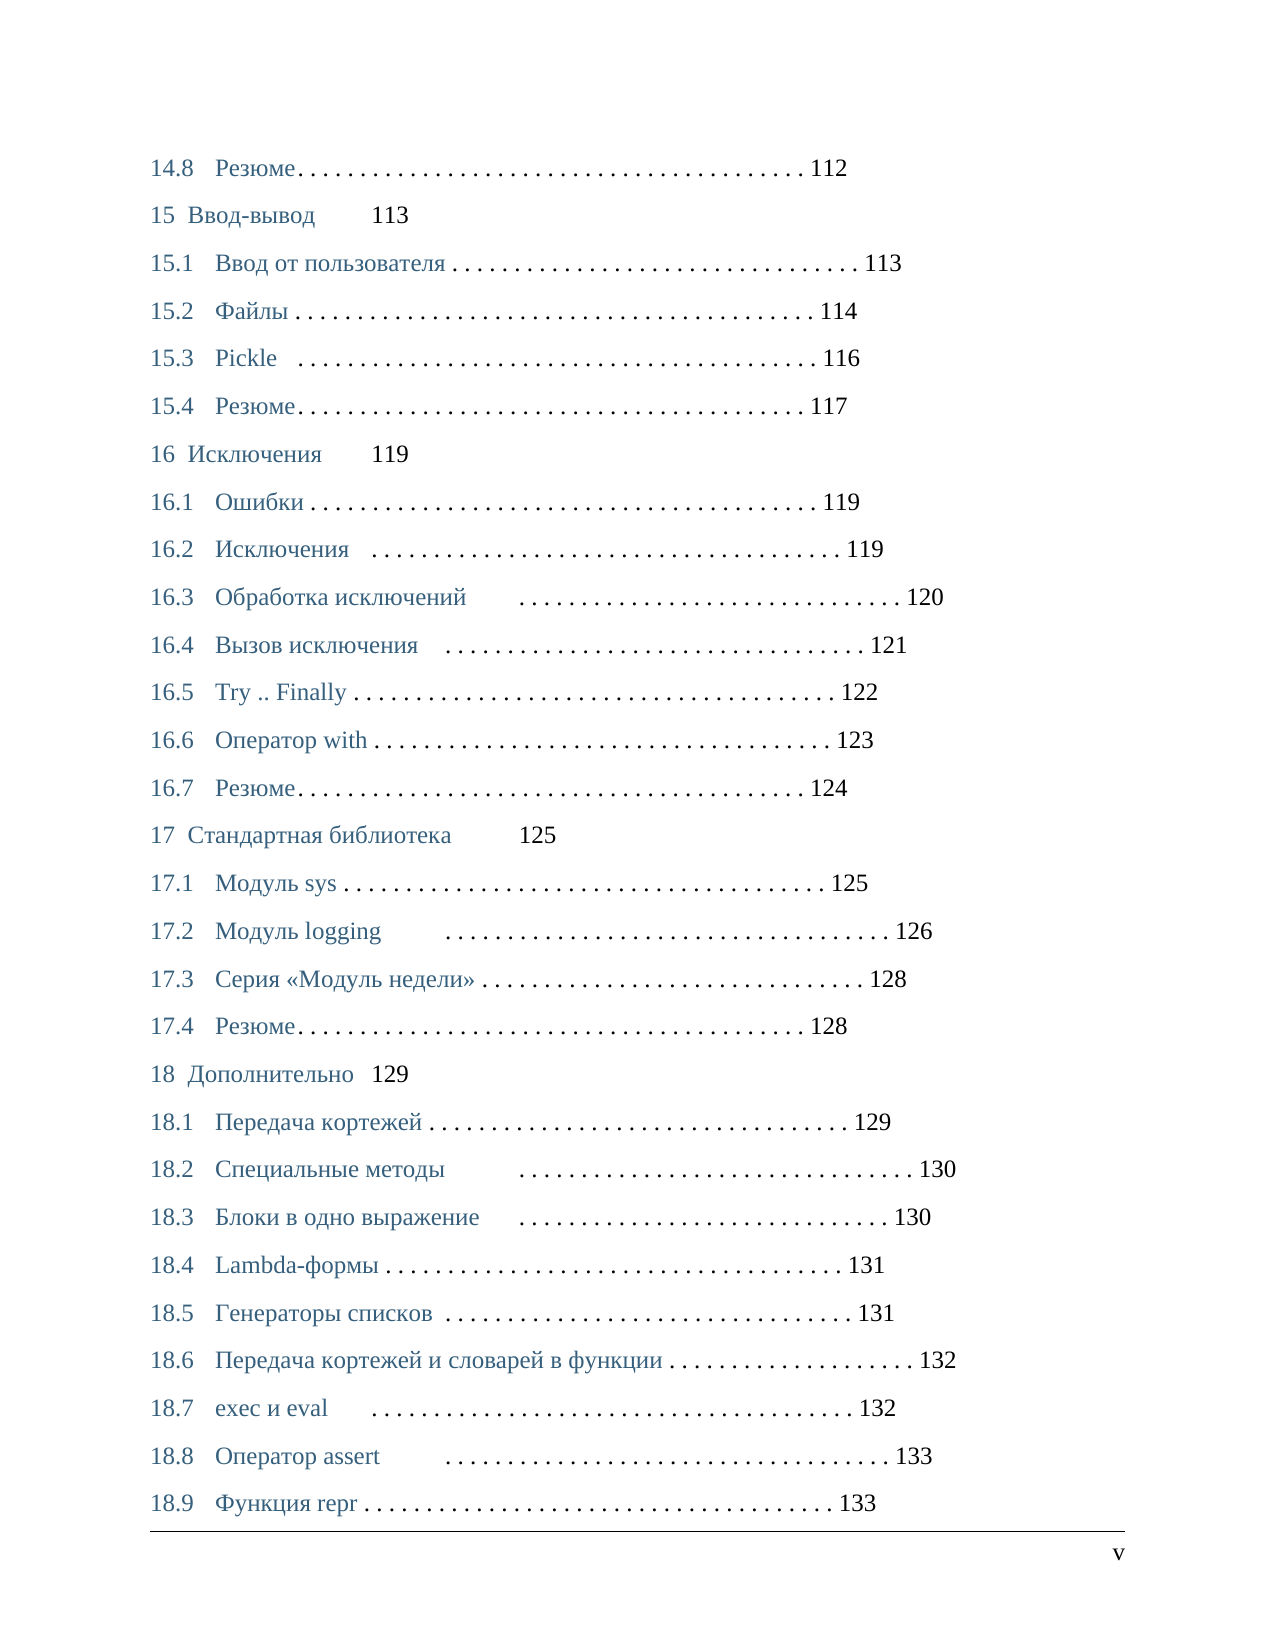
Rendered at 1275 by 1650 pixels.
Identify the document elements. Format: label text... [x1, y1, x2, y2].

list Try .. Finally . . . . . . . . . . . . . . . . . . . . . . . . . . . . . . . . . . . . . . . 122 [150, 677, 1125, 706]
list Ввод-вывод 113 [150, 200, 1125, 229]
list Передача кортежей и словарей в функции . . . . . . . . . . . . . . . . . . . . 132 [150, 1345, 1125, 1374]
list Оператор with . . . . . . . . . . . . . . . . . . . . . . . . . . . . . . . . . . . . . 123 [150, 725, 1125, 754]
list Модуль logging . . . . . . . . . . . . . . . . . . . . . . . . . . . . . . . . . . . . 126 [150, 916, 1125, 945]
list Модуль sys . . . . . . . . . . . . . . . . . . . . . . . . . . . . . . . . . . . . . . . 125 [150, 868, 1125, 897]
list Файлы . . . . . . . . . . . . . . . . . . . . . . . . . . . . . . . . . . . . . . . . . . 114 [150, 296, 1125, 324]
list Серия «Модуль недели» . . . . . . . . . . . . . . . . . . . . . . . . . . . . . . . 128 [150, 964, 1125, 992]
list Стандартная библиотека 125 [150, 821, 1125, 849]
list Ввод от пользователя . . . . . . . . . . . . . . . . . . . . . . . . . . . . . . . . . 113 [150, 248, 1125, 277]
list Блоки в одно выражение . . . . . . . . . . . . . . . . . . . . . . . . . . . . . . 130 [150, 1202, 1125, 1231]
list Lambda-формы . . . . . . . . . . . . . . . . . . . . . . . . . . . . . . . . . . . . . 131 [150, 1250, 1125, 1279]
list Резюме . . . . . . . . . . . . . . . . . . . . . . . . . . . . . . . . . . . . . . . . . 128 [150, 1011, 1125, 1040]
list Резюме . . . . . . . . . . . . . . . . . . . . . . . . . . . . . . . . . . . . . . . . . 117 [150, 391, 1125, 420]
list Вызов исключения . . . . . . . . . . . . . . . . . . . . . . . . . . . . . . . . . . 121 [150, 630, 1125, 658]
list exec и eval . . . . . . . . . . . . . . . . . . . . . . . . . . . . . . . . . . . . . . . 132 [150, 1393, 1125, 1422]
list Специальные методы . . . . . . . . . . . . . . . . . . . . . . . . . . . . . . . . 130 [150, 1154, 1125, 1183]
list Исключения . . . . . . . . . . . . . . . . . . . . . . . . . . . . . . . . . . . . . . 119 [150, 534, 1125, 563]
list Функция repr . . . . . . . . . . . . . . . . . . . . . . . . . . . . . . . . . . . . . . 133 [150, 1488, 1125, 1517]
list Ошибки . . . . . . . . . . . . . . . . . . . . . . . . . . . . . . . . . . . . . . . . . 119 [150, 487, 1125, 515]
list Pickle . . . . . . . . . . . . . . . . . . . . . . . . . . . . . . . . . . . . . . . . . . 116 [150, 343, 1125, 372]
list Оператор assert . . . . . . . . . . . . . . . . . . . . . . . . . . . . . . . . . . . . 133 [150, 1441, 1125, 1469]
list Резюме . . . . . . . . . . . . . . . . . . . . . . . . . . . . . . . . . . . . . . . . . 124 [150, 773, 1125, 802]
list Резюме . . . . . . . . . . . . . . . . . . . . . . . . . . . . . . . . . . . . . . . . . 112 [150, 153, 1125, 181]
list Передача кортежей . . . . . . . . . . . . . . . . . . . . . . . . . . . . . . . . . . 129 [150, 1107, 1125, 1136]
list Обработка исключений . . . . . . . . . . . . . . . . . . . . . . . . . . . . . . . 120 [150, 582, 1125, 611]
list Генераторы списков . . . . . . . . . . . . . . . . . . . . . . . . . . . . . . . . . 131 [150, 1298, 1125, 1326]
list Дополнительно 129 [150, 1059, 1125, 1088]
list Исключения 119 [150, 439, 1125, 468]
